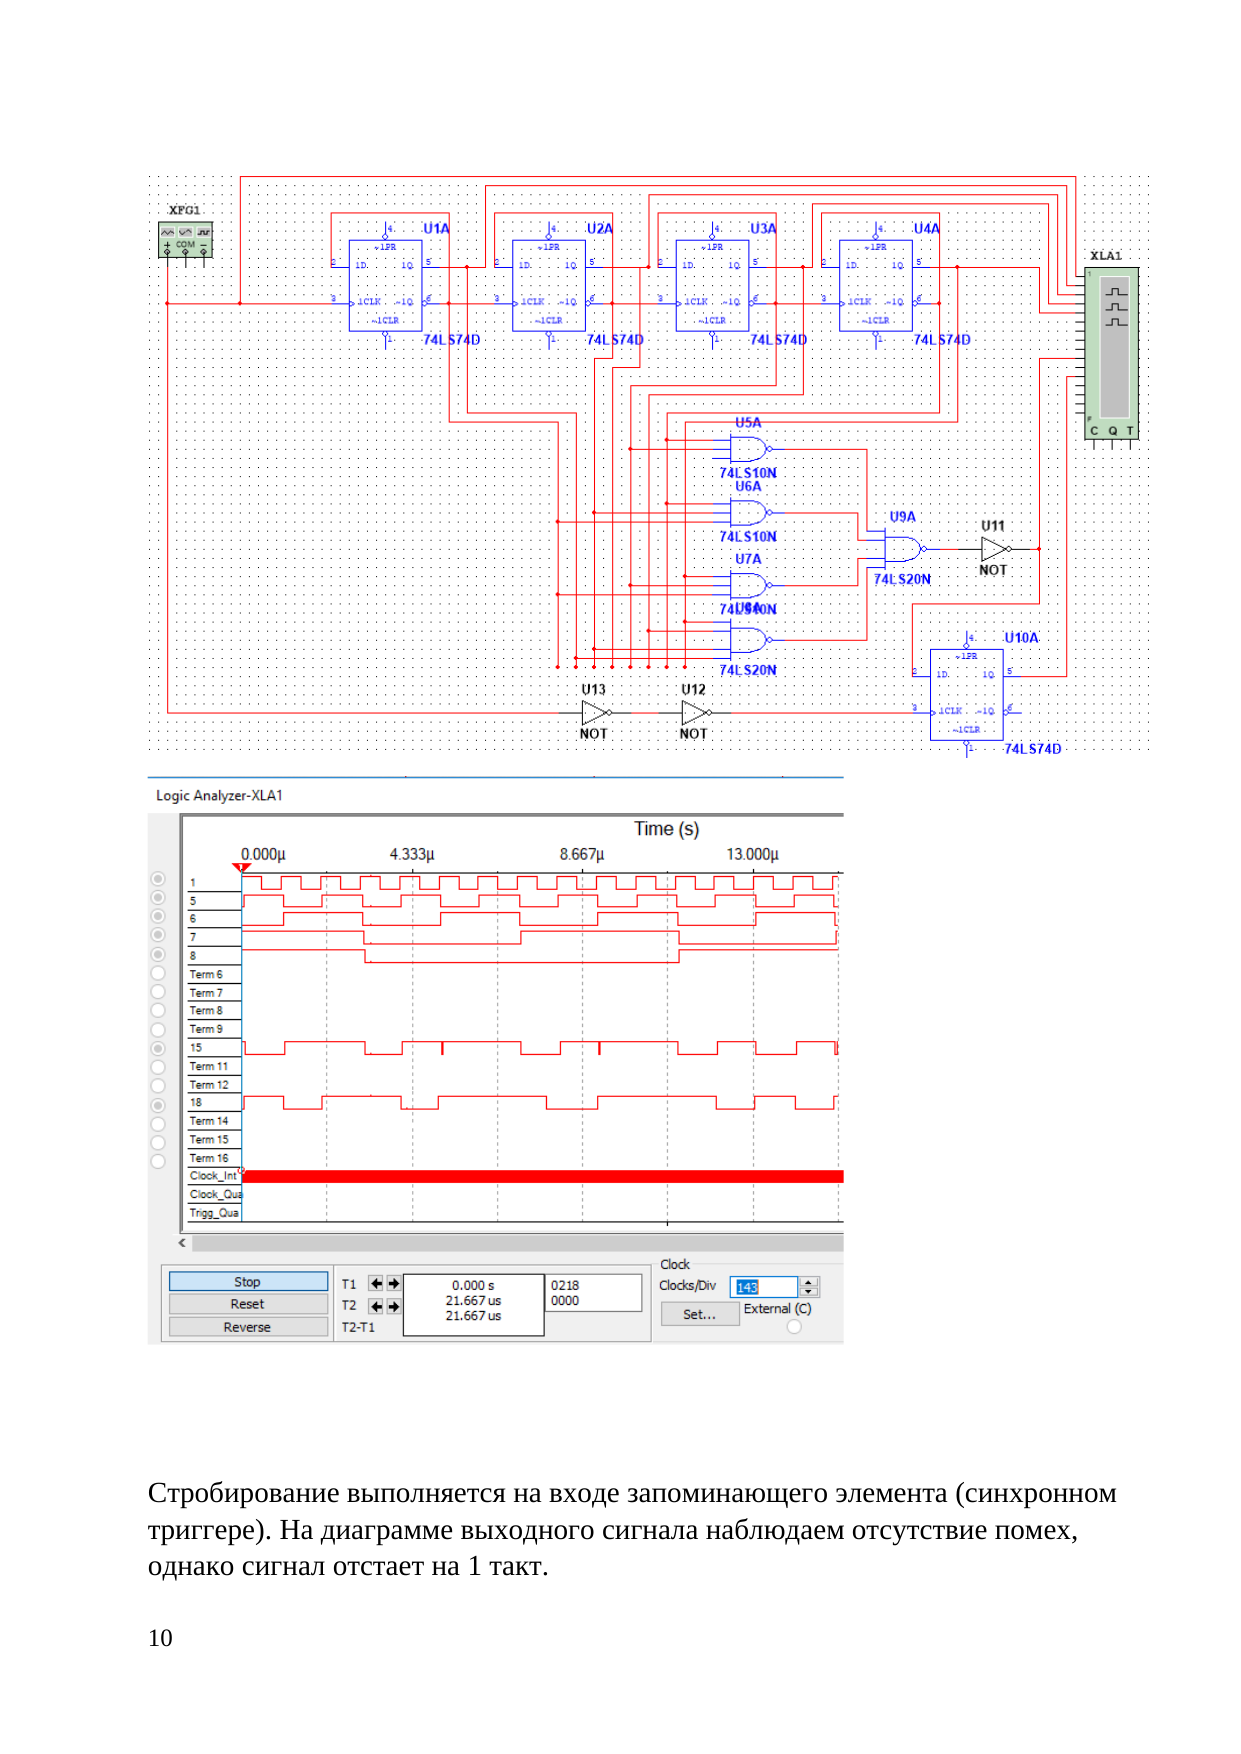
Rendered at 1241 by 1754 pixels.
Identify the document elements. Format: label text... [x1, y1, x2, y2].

picture [147, 171, 1152, 758]
picture [147, 776, 1152, 1404]
text Стробирование выполняется на входе запоминающего элемента (синхронном триггере). На диаграмме выходного сигнала наблюдаем отсутствие помех, однако сигнал отстает на 1 такт. [148, 1476, 1152, 1581]
